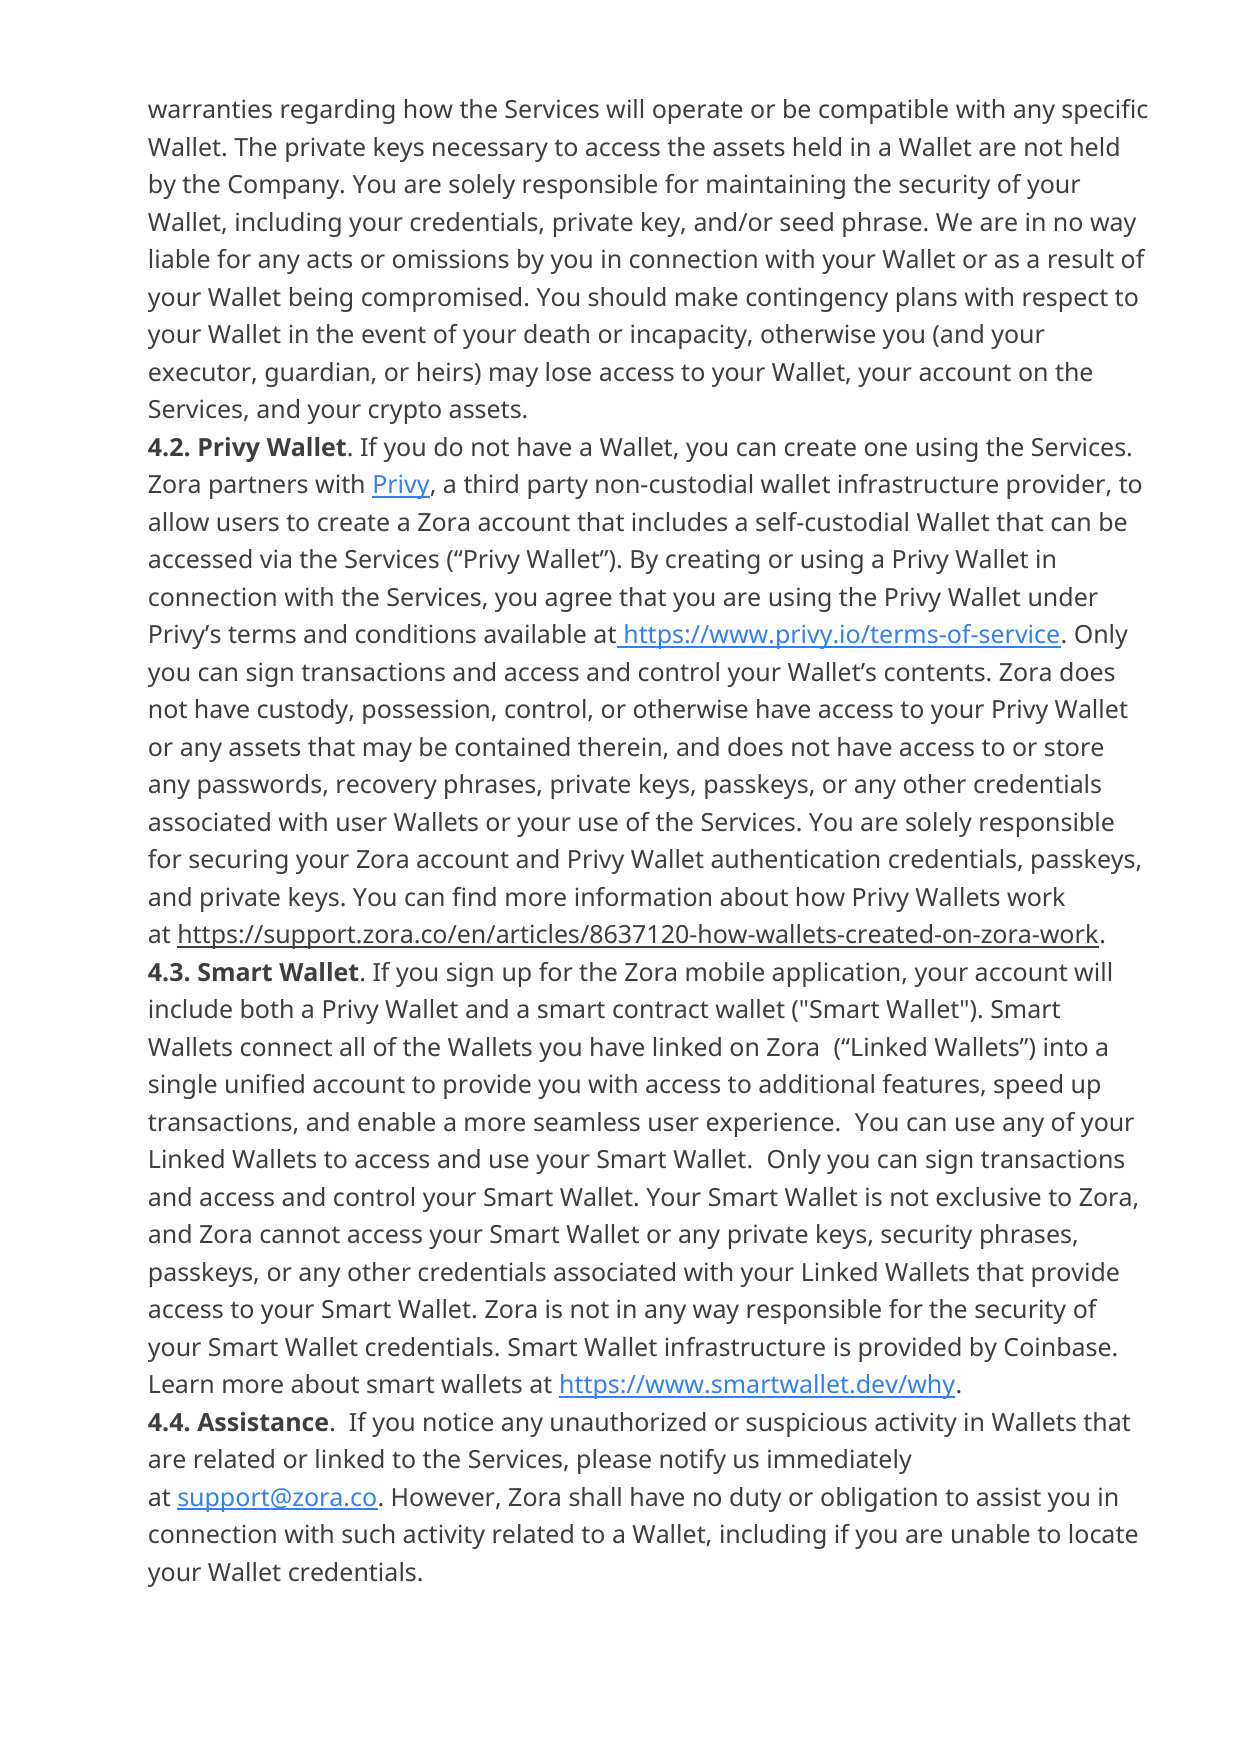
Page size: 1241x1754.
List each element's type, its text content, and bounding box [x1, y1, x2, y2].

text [148, 88, 1152, 426]
text 4.3. Smart Wallet. If you sign up for the Zora mobile application, your account will include both a Privy Wallet and a smart contract wallet ("Smart Wallet"). Smart Wallets connect all of the Wallets you have linked on Zora (“Linked Wallets”) into a single unified account to provide you with access to additional features, speed up transactions, and enable a more seamless user experience. You can use any of your Linked Wallets to access and use your Smart Wallet. Only you can sign transactions and access and control your Smart Wallet. Your Smart Wallet is not exclusive to Zora, and Zora cannot access your Smart Wallet or any private keys, security phrases, passkeys, or any other credentials associated with your Linked Wallets that provide access to your Smart Wallet. Zora is not in any way responsible for the security of your Smart Wallet credentials. Smart Wallet infrastructure is provided by Coinbase. Learn more about smart wallets at https://www.smartwallet.dev/why. [148, 951, 1152, 1401]
text 4.4. Assistance. If you notice any unauthorized or suspicious activity in Wallets that are related or linked to the Services, please notify us immediately at support@zora.co. However, Zora shall have no duty or obligation to assist you in connection with such activity related to a Wallet, including if you are unable to locate your Wallet credentials. [148, 1401, 1152, 1588]
text 4.2. Privy Wallet. If you do not have a Wallet, you can create one using the Services. Zora partners with Privy, a third party non-custodial wallet infrastructure provider, to allow users to create a Zora account that includes a self-custodial Wallet that can be accessed via the Services (“Privy Wallet”). By creating or using a Privy Wallet in connection with the Services, you agree that you are using the Privy Wallet under Privy’s terms and conditions available at https://www.privy.io/terms-of-service. Only you can sign transactions and access and control your Wallet’s contents. Zora does not have custody, possession, control, or otherwise have access to your Privy Wallet or any assets that may be contained therein, and does not have access to or store any passwords, recovery phrases, private keys, passkeys, or any other credentials associated with user Wallets or your use of the Services. You are solely responsible for securing your Zora account and Privy Wallet authentication credentials, passkeys, and private keys. You can find more information about how Privy Wallets work at https://support.zora.co/en/articles/8637120-how-wallets-created-on-zora-work. [148, 426, 1152, 951]
